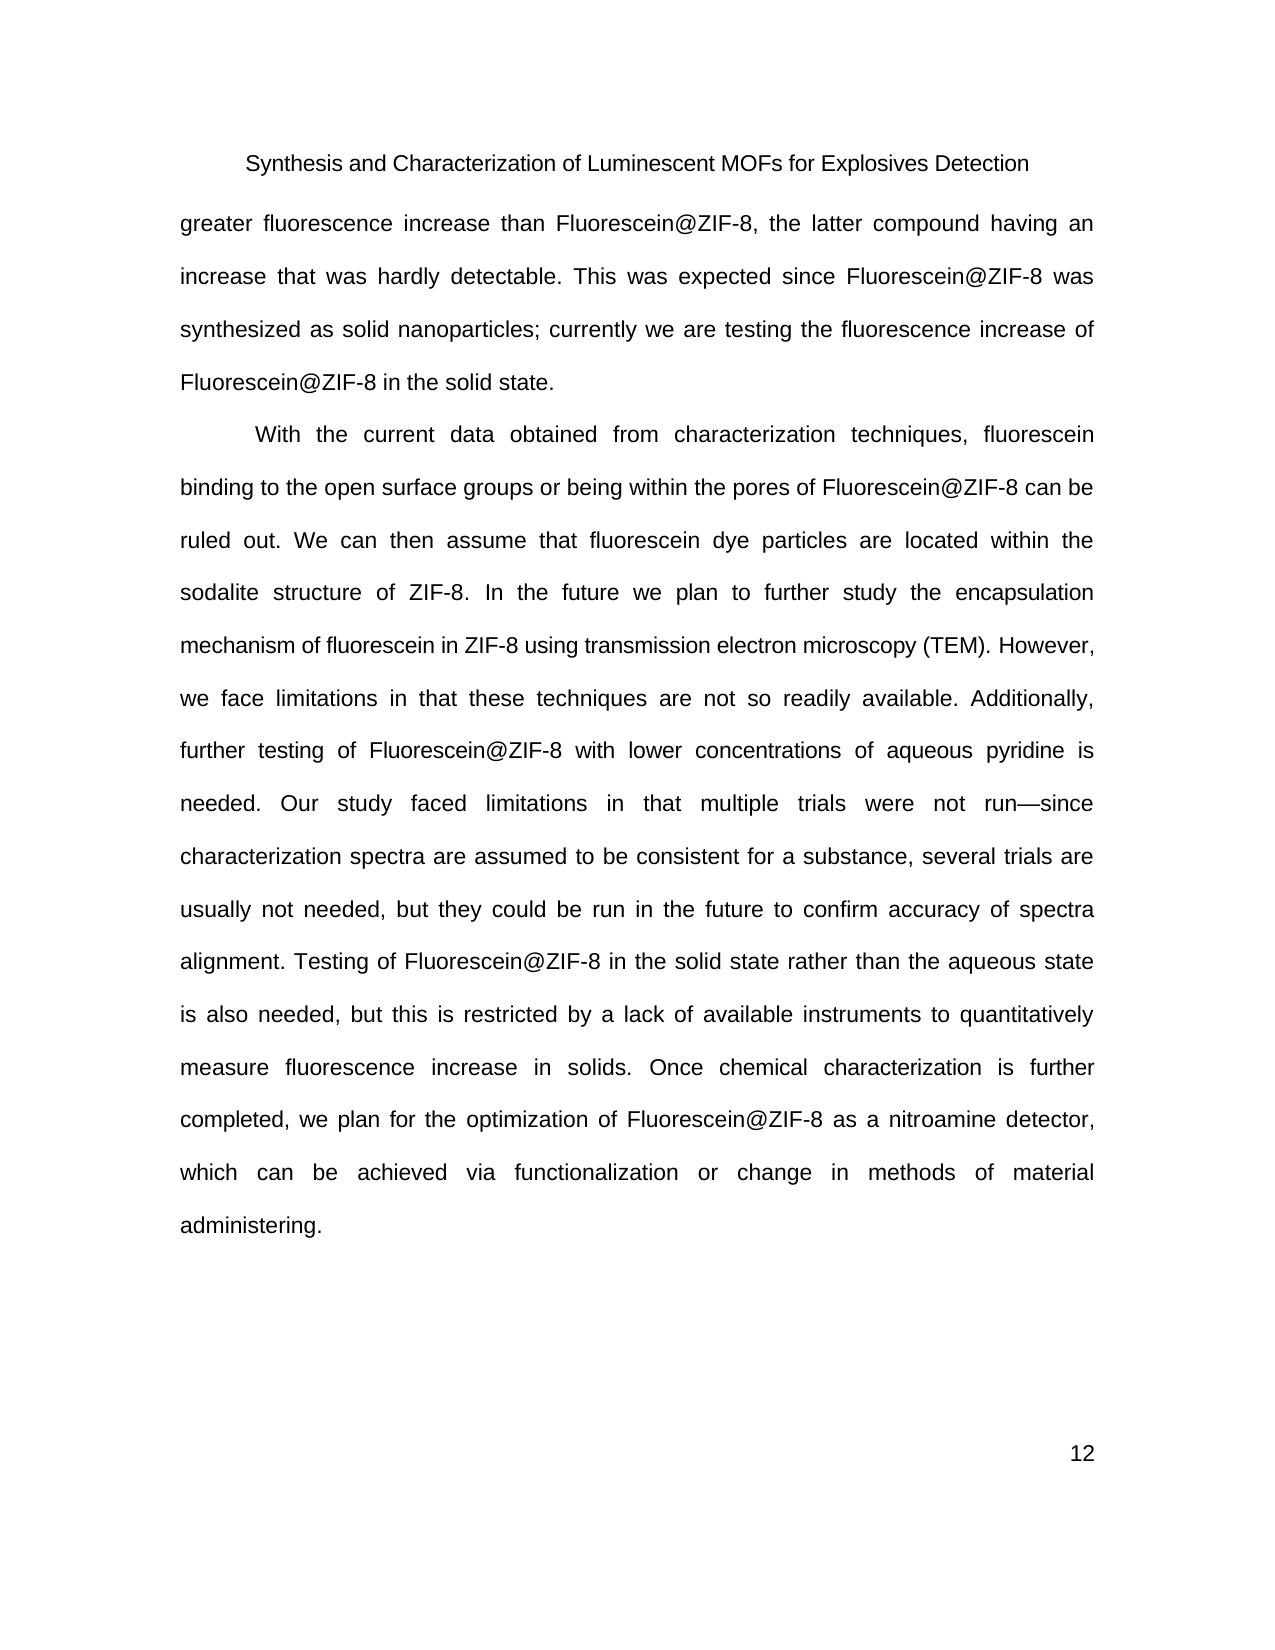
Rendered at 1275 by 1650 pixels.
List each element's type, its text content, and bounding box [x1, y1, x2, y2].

text With the current data obtained from characterization techniques, fluorescein binding to the open surface groups or being within the pores of Fluorescein@ZIF-8 can be ruled out. We can then assume that fluorescein dye particles are located within the sodalite structure of ZIF-8. In the future we plan to further study the encapsulation mechanism of fluorescein in ZIF-8 using transmission electron microscopy (TEM). However, we face limitations in that these techniques are not so readily available. Additionally, further testing of Fluorescein@ZIF-8 with lower concentrations of aqueous pyridine is needed. Our study faced limitations in that multiple trials were not run—since characterization spectra are assumed to be consistent for a substance, several trials are usually not needed, but they could be run in the future to confirm accuracy of spectra alignment. Testing of Fluorescein@ZIF-8 in the solid state rather than the aqueous state is also needed, but this is restricted by a lack of available instruments to quantitatively measure fluorescence increase in solids. Once chemical characterization is further completed, we plan for the optimization of Fluorescein@ZIF-8 as a nitroamine detector, which can be achieved via functionalization or change in methods of material administering. [180, 421, 1095, 1238]
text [180, 210, 1095, 395]
